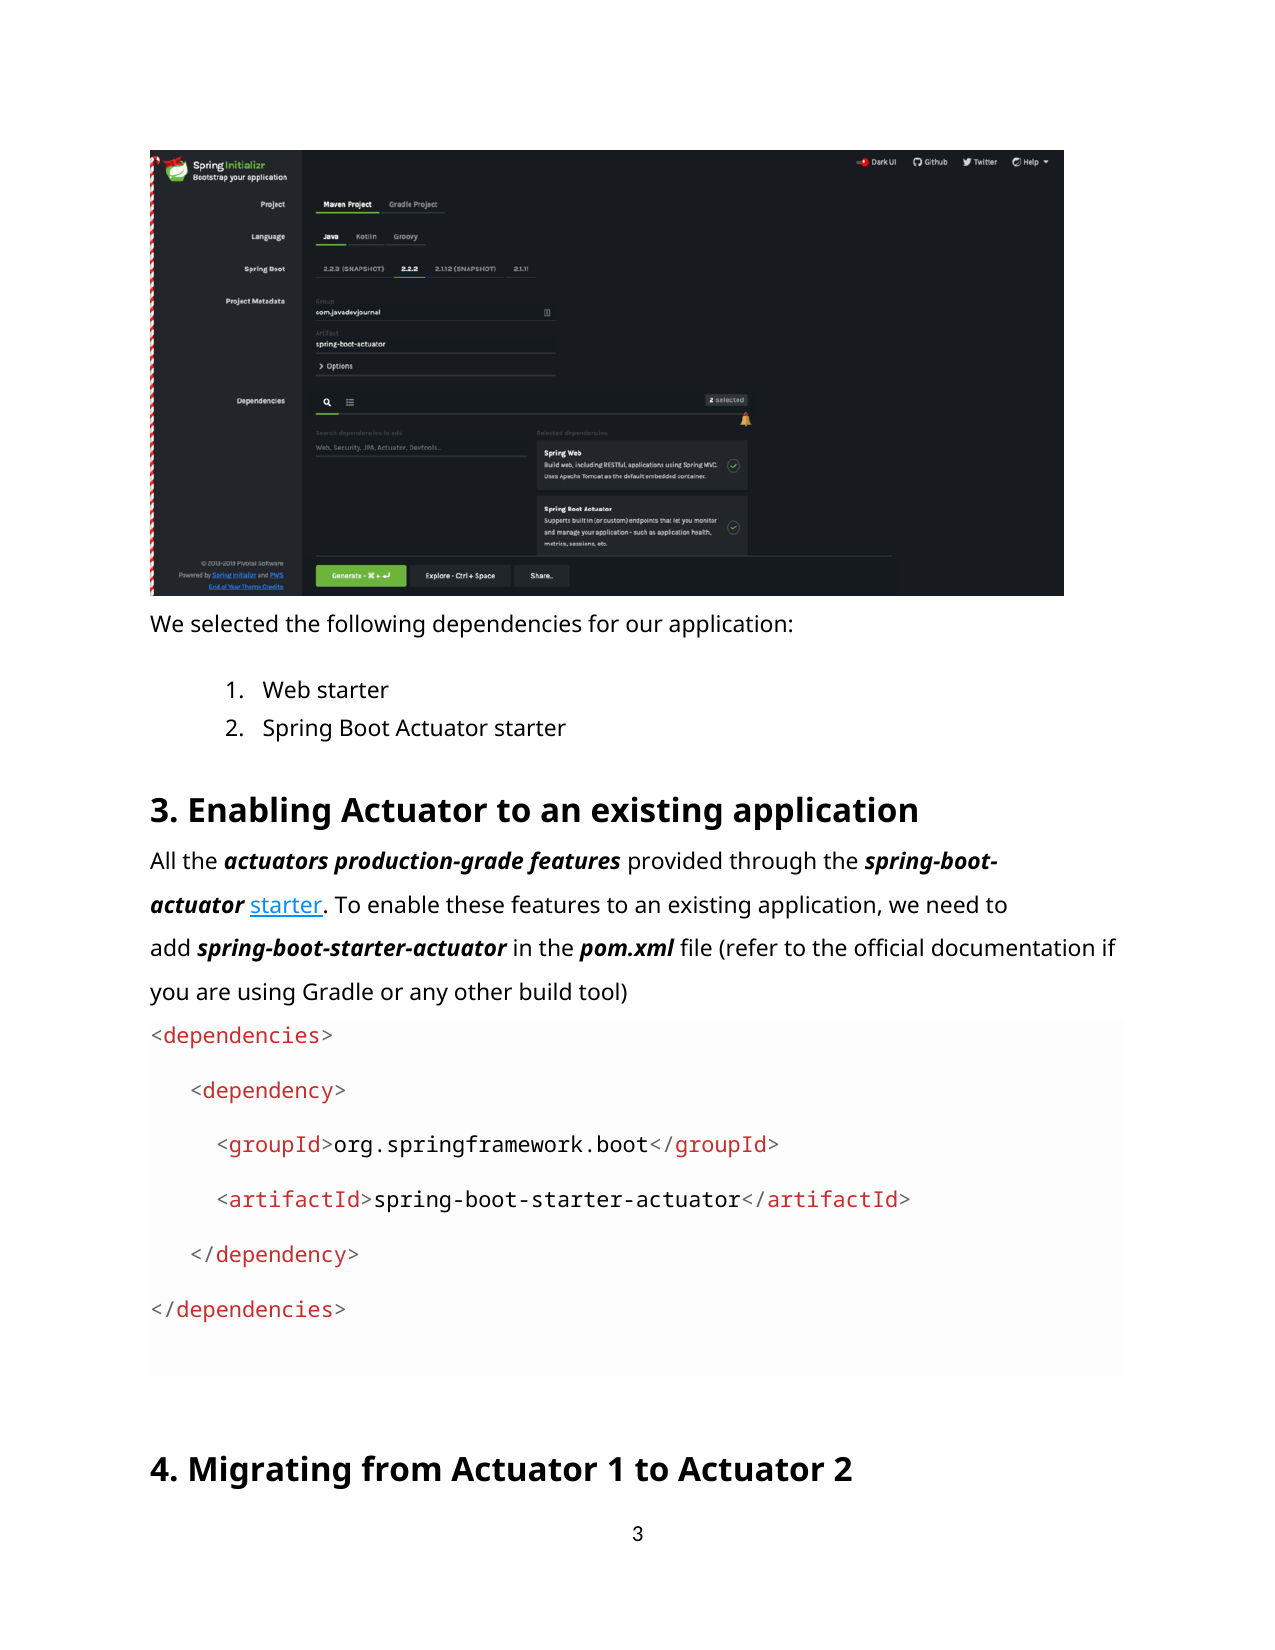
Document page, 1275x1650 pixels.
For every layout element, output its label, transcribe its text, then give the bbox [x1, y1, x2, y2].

text 3. Enabling Actuator to an existing application [150, 787, 1125, 832]
text <artifactId>spring-boot-starter-actuator</artifactId> [150, 1184, 1125, 1214]
list Spring Boot Actuator starter [225, 706, 1125, 743]
text All the actuators production-grade features provided through the spring-boot-actuator starter. To enable these features to an existing application, we need to add spring-boot-starter-actuator in the pom.xml file (refer to the official documentation if you are using Gradle or any other build tool) [150, 832, 1125, 1007]
list Web starter [225, 668, 1125, 706]
text <groupId>org.springframework.boot</groupId> [150, 1129, 1125, 1159]
text We selected the following dependencies for our application: [150, 595, 1125, 639]
text <dependencies> [150, 1020, 1125, 1050]
picture [150, 150, 1064, 596]
text 4. Migrating from Actuator 1 to Actuator 2 [150, 1445, 1125, 1491]
text </dependencies> [150, 1294, 1125, 1324]
text </dependency> [150, 1239, 1125, 1269]
text <dependency> [150, 1075, 1125, 1104]
